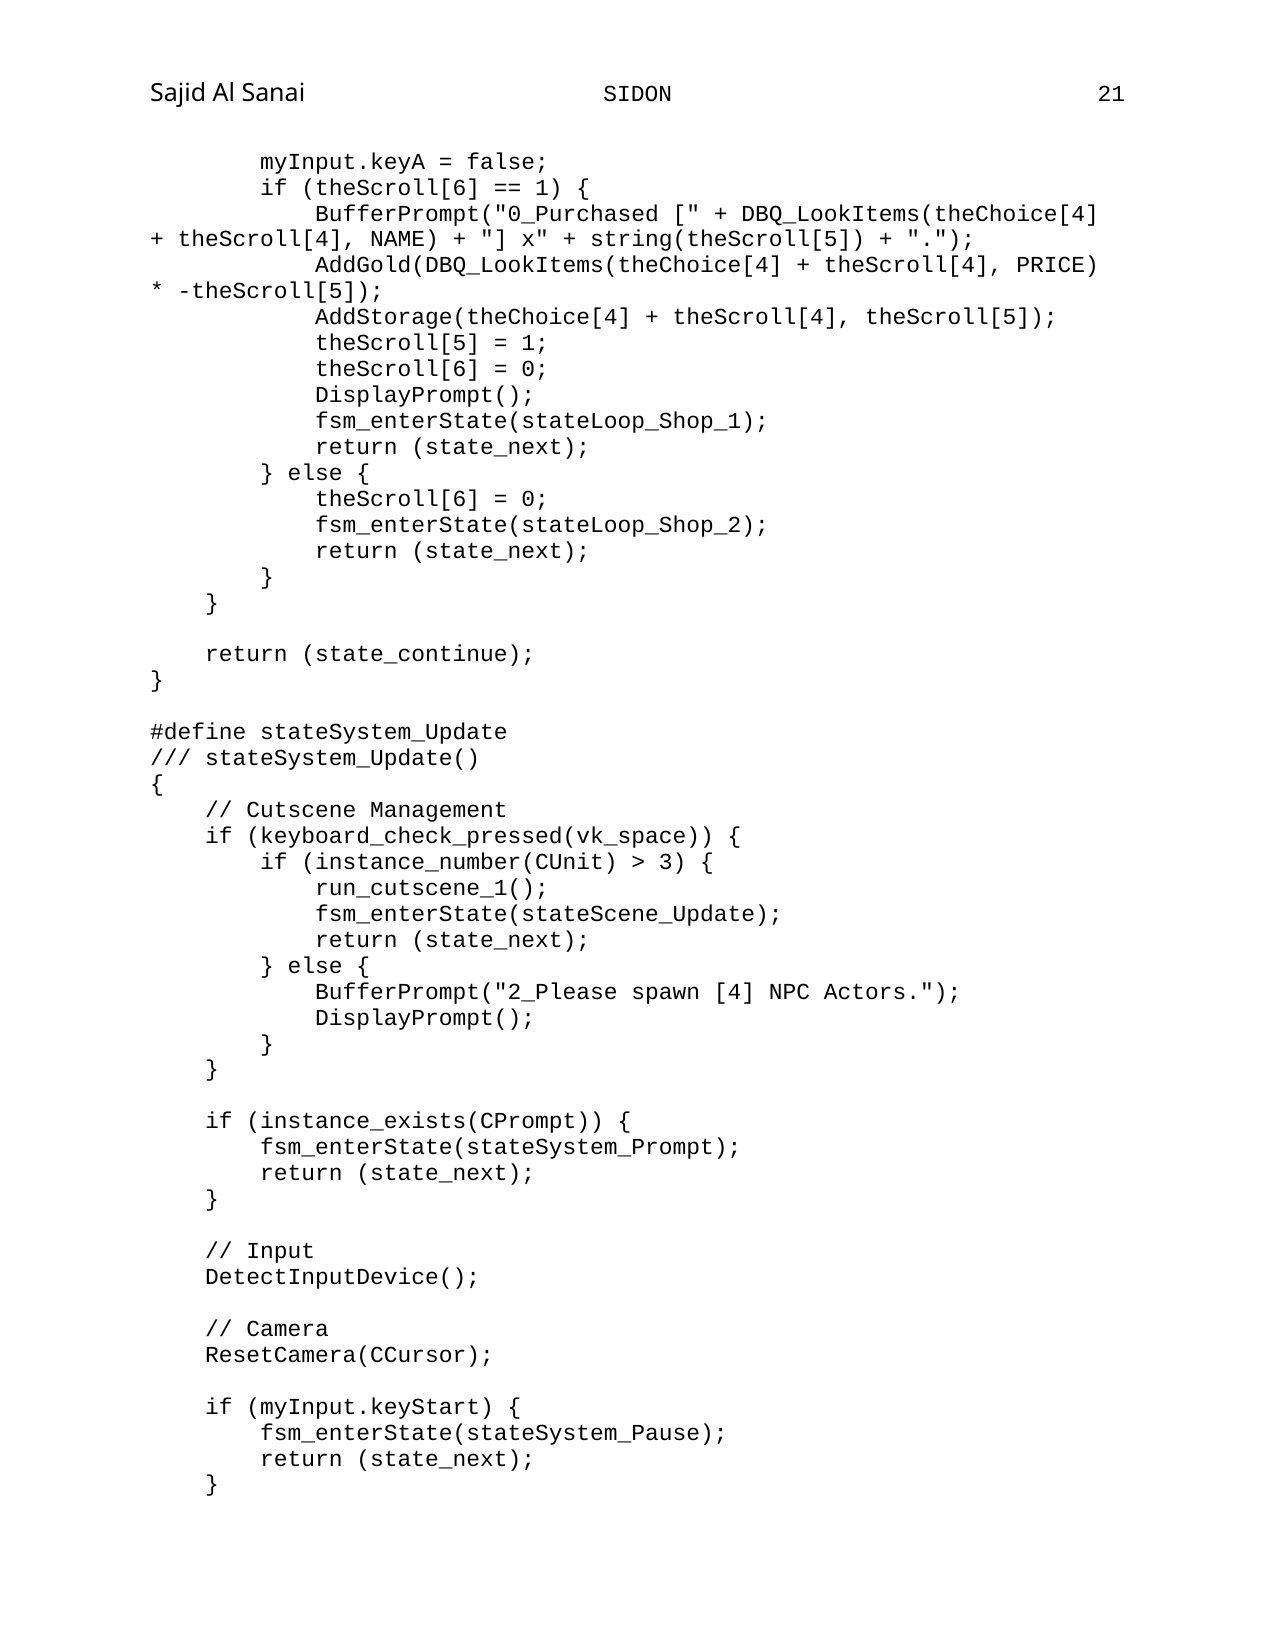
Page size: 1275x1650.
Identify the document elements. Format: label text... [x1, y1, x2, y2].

text DisplayPrompt(); [150, 383, 1125, 409]
text DisplayPrompt(); [150, 1006, 1125, 1032]
text ResetCamera(CCursor); [150, 1343, 1125, 1369]
text BufferPrompt("0_Purchased [" + DBQ_LookItems(theChoice[4] + theScroll[4], NAME) + "] x" + string(theScroll[5]) + "."); [150, 202, 1125, 254]
text // Camera [150, 1317, 1125, 1343]
text return (state_next); [150, 928, 1125, 954]
text theScroll[6] = 0; [150, 357, 1125, 383]
text // Input [150, 1239, 1125, 1265]
text } [150, 565, 1125, 591]
text } [150, 1187, 1125, 1213]
text } [150, 1032, 1125, 1058]
text run_cutscene_1(); [150, 876, 1125, 902]
text { [150, 772, 1125, 798]
text return (state_next); [150, 1162, 1125, 1187]
text if (instance_exists(CPrompt)) { [150, 1110, 1125, 1136]
text } [150, 669, 1125, 695]
text fsm_enterState(stateScene_Update); [150, 902, 1125, 928]
text if (instance_number(CUnit) > 3) { [150, 850, 1125, 876]
text theScroll[6] = 0; [150, 487, 1125, 513]
text if (myInput.keyStart) { [150, 1395, 1125, 1421]
text } else { [150, 461, 1125, 487]
text return (state_next); [150, 539, 1125, 565]
text DetectInputDevice(); [150, 1265, 1125, 1291]
text AddStorage(theChoice[4] + theScroll[4], theScroll[5]); [150, 306, 1125, 332]
text fsm_enterState(stateLoop_Shop_2); [150, 513, 1125, 539]
text if (keyboard_check_pressed(vk_space)) { [150, 824, 1125, 850]
text } else { [150, 954, 1125, 980]
text /// stateSystem_Update() [150, 747, 1125, 772]
text } [150, 1473, 1125, 1499]
text myInput.keyA = false; [150, 150, 1125, 176]
text #define stateSystem_Update [150, 721, 1125, 747]
text return (state_next); [150, 435, 1125, 461]
text fsm_enterState(stateSystem_Prompt); [150, 1136, 1125, 1162]
text AddGold(DBQ_LookItems(theChoice[4] + theScroll[4], PRICE) * -theScroll[5]); [150, 254, 1125, 306]
text } [150, 1058, 1125, 1084]
text BufferPrompt("2_Please spawn [4] NPC Actors."); [150, 980, 1125, 1006]
text return (state_next); [150, 1447, 1125, 1473]
text theScroll[5] = 1; [150, 332, 1125, 357]
text // Cutscene Management [150, 798, 1125, 824]
text if (theScroll[6] == 1) { [150, 176, 1125, 202]
text fsm_enterState(stateSystem_Pause); [150, 1421, 1125, 1447]
text return (state_continue); [150, 643, 1125, 669]
text } [150, 591, 1125, 617]
text fsm_enterState(stateLoop_Shop_1); [150, 409, 1125, 435]
